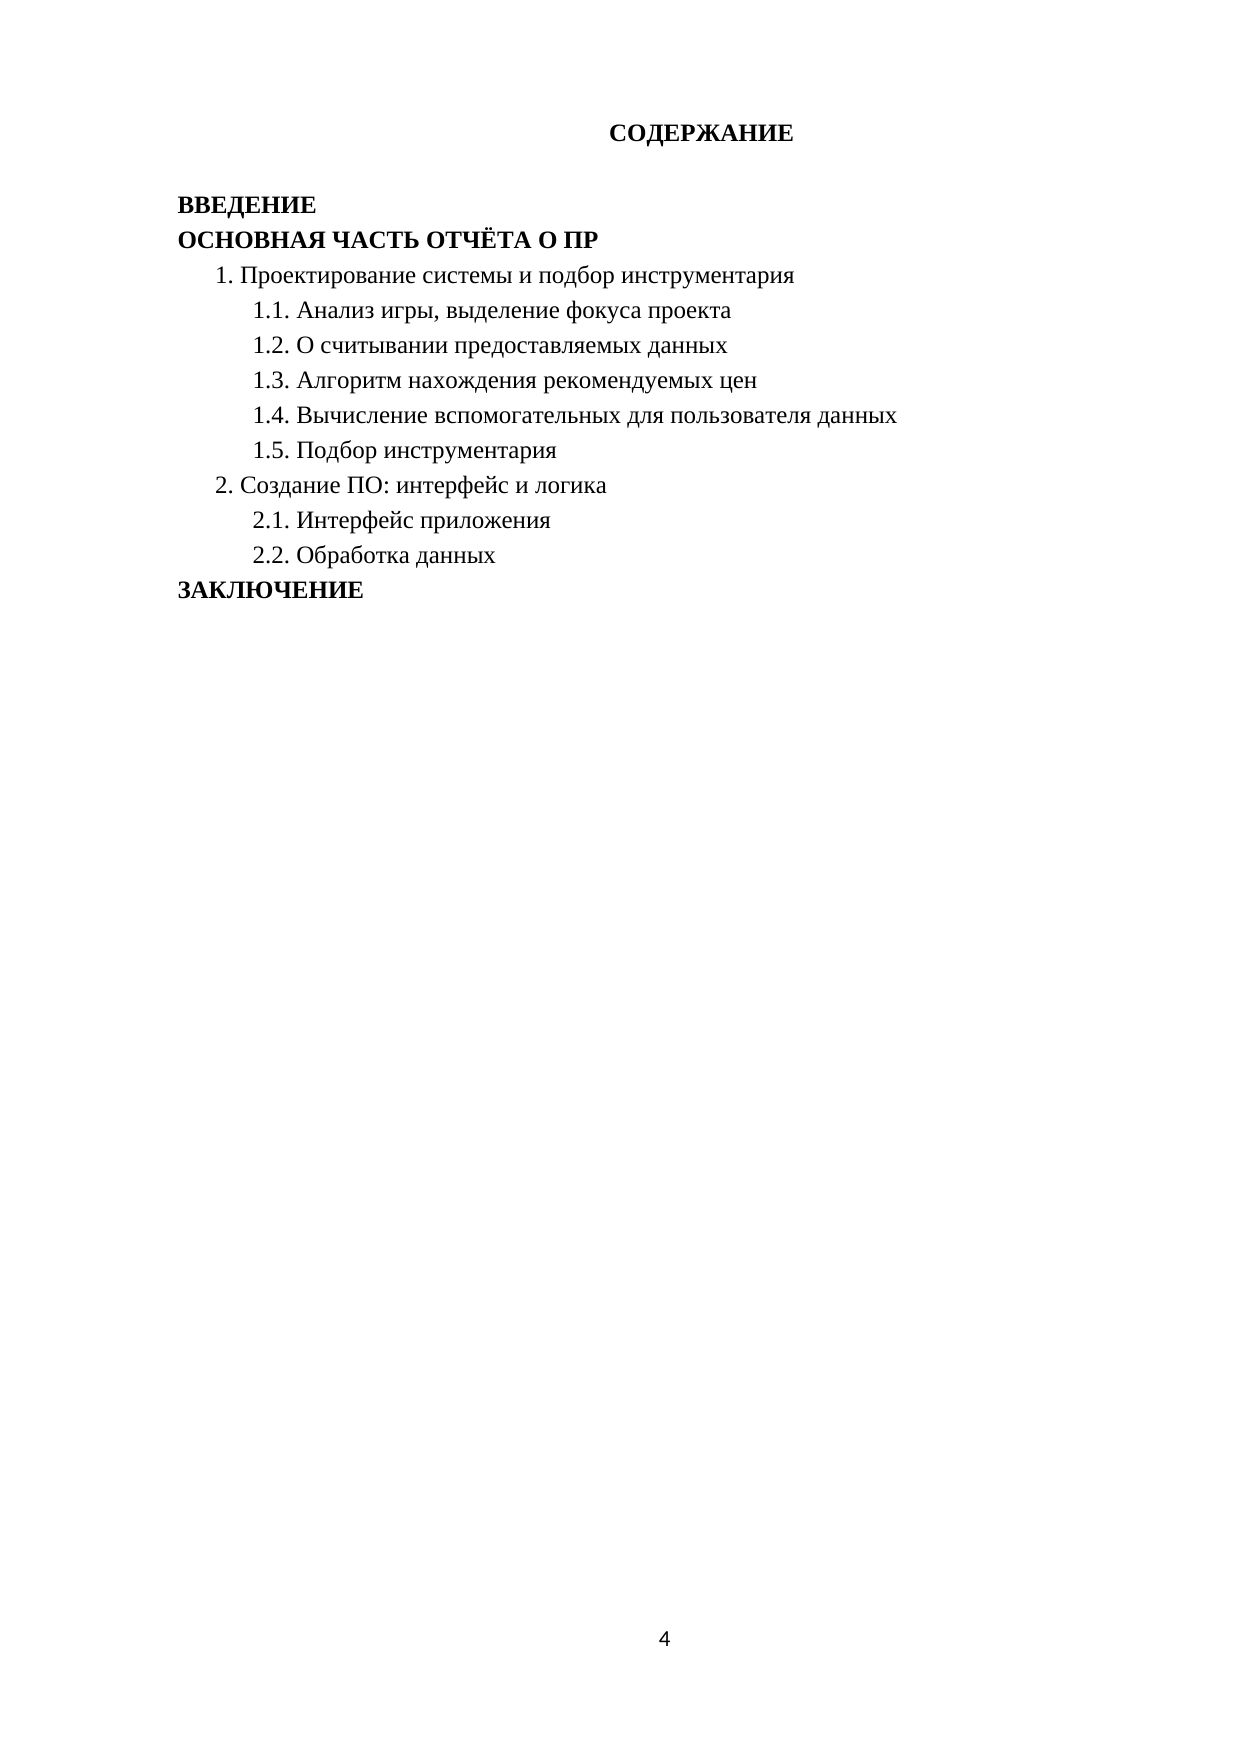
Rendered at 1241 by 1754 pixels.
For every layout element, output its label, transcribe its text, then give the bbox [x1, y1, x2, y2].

text СОДЕРЖАНИЕ [177, 118, 1152, 147]
